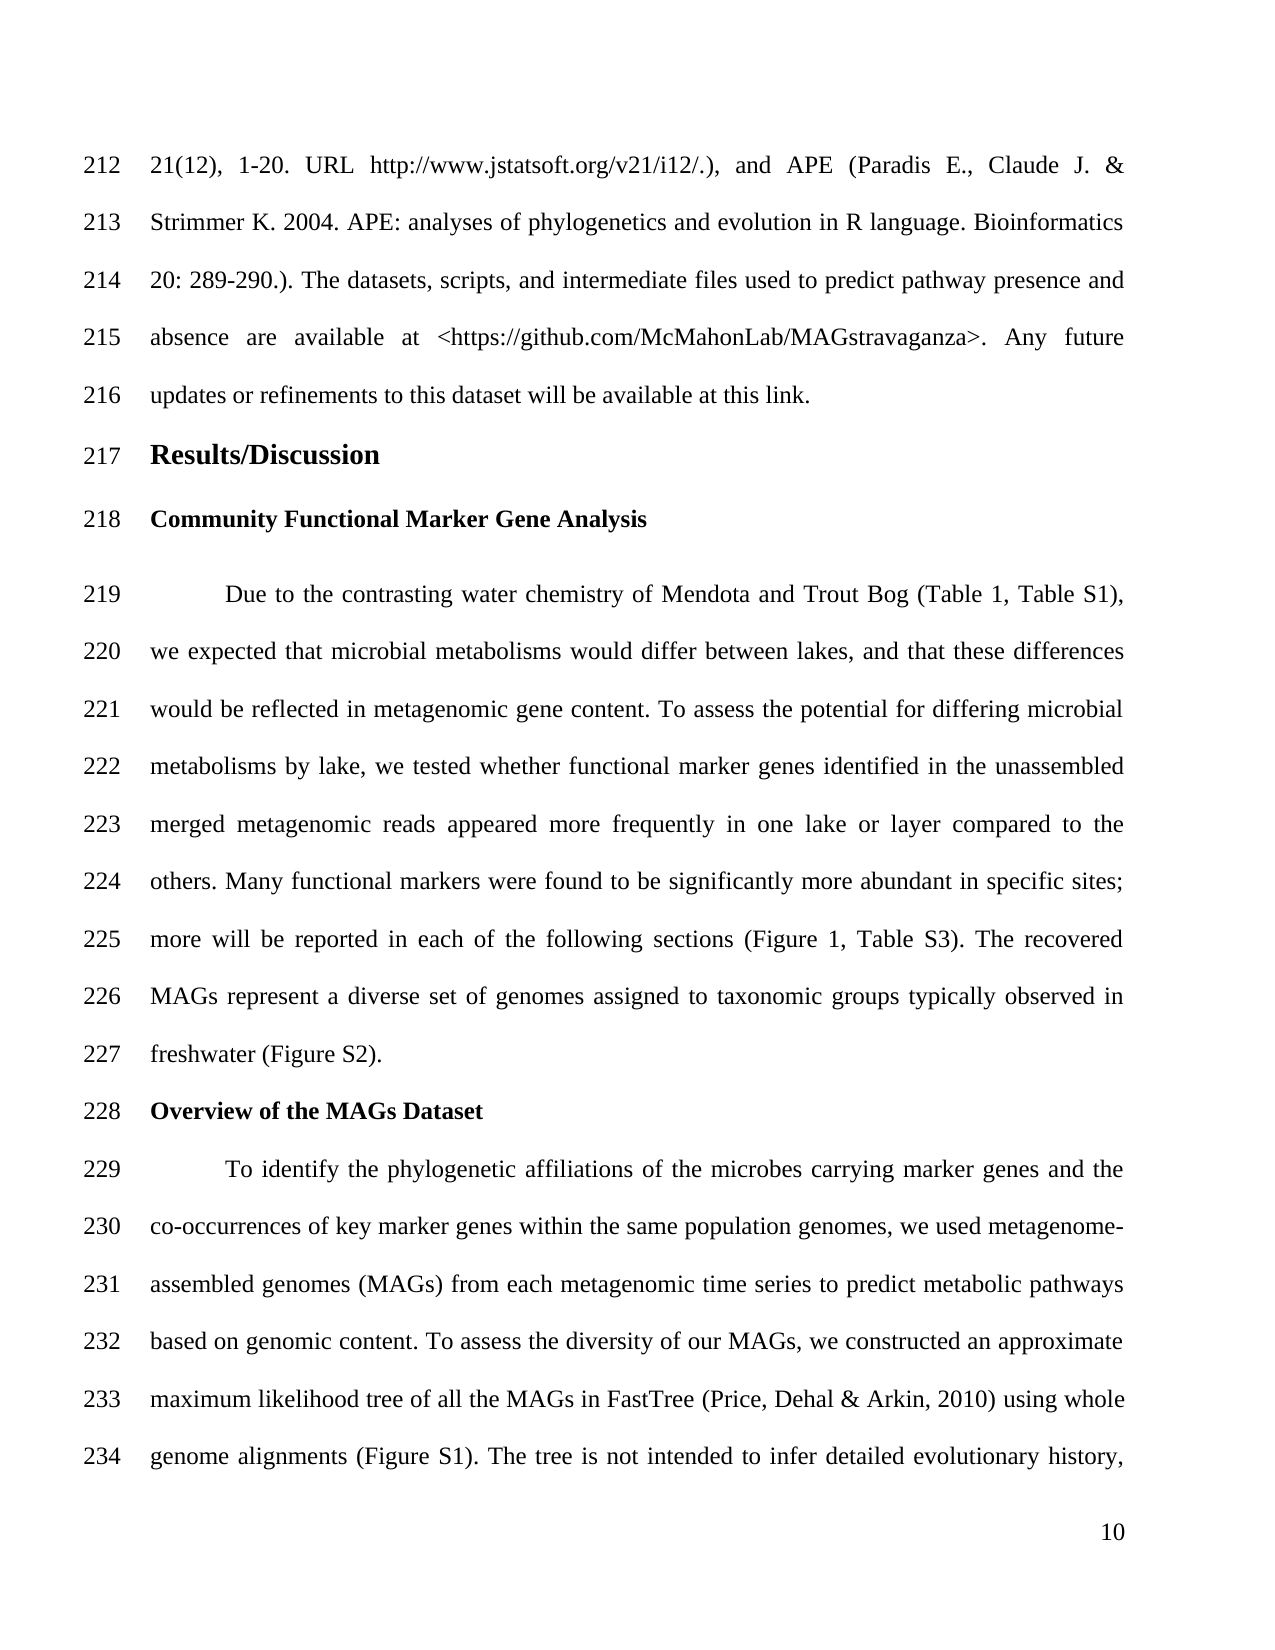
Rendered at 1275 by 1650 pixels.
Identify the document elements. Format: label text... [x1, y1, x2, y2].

subtitle Results/Discussion [150, 437, 1125, 471]
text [150, 1154, 1125, 1470]
text Overview of the MAGs Dataset [150, 1096, 1125, 1125]
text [150, 150, 1125, 409]
subtitle Community Functional Marker Gene Analysis [150, 504, 1125, 533]
text Due to the contrasting water chemistry of Mendota and Trout Bog (Table 1, Table S1), we expected that microbial metabolisms would differ between lakes, and that these differences would be reflected in metagenomic gene content. To assess the potential for differing microbial metabolisms by lake, we tested whether functional marker genes identified in the unassembled merged metagenomic reads appeared more frequently in one lake or layer compared to the others. Many functional markers were found to be significantly more abundant in specific sites; more will be reported in each of the following sections (Figure 1, Table S3). The recovered MAGs represent a diverse set of genomes assigned to taxonomic groups typically observed in freshwater (Figure S2). [150, 579, 1125, 1067]
